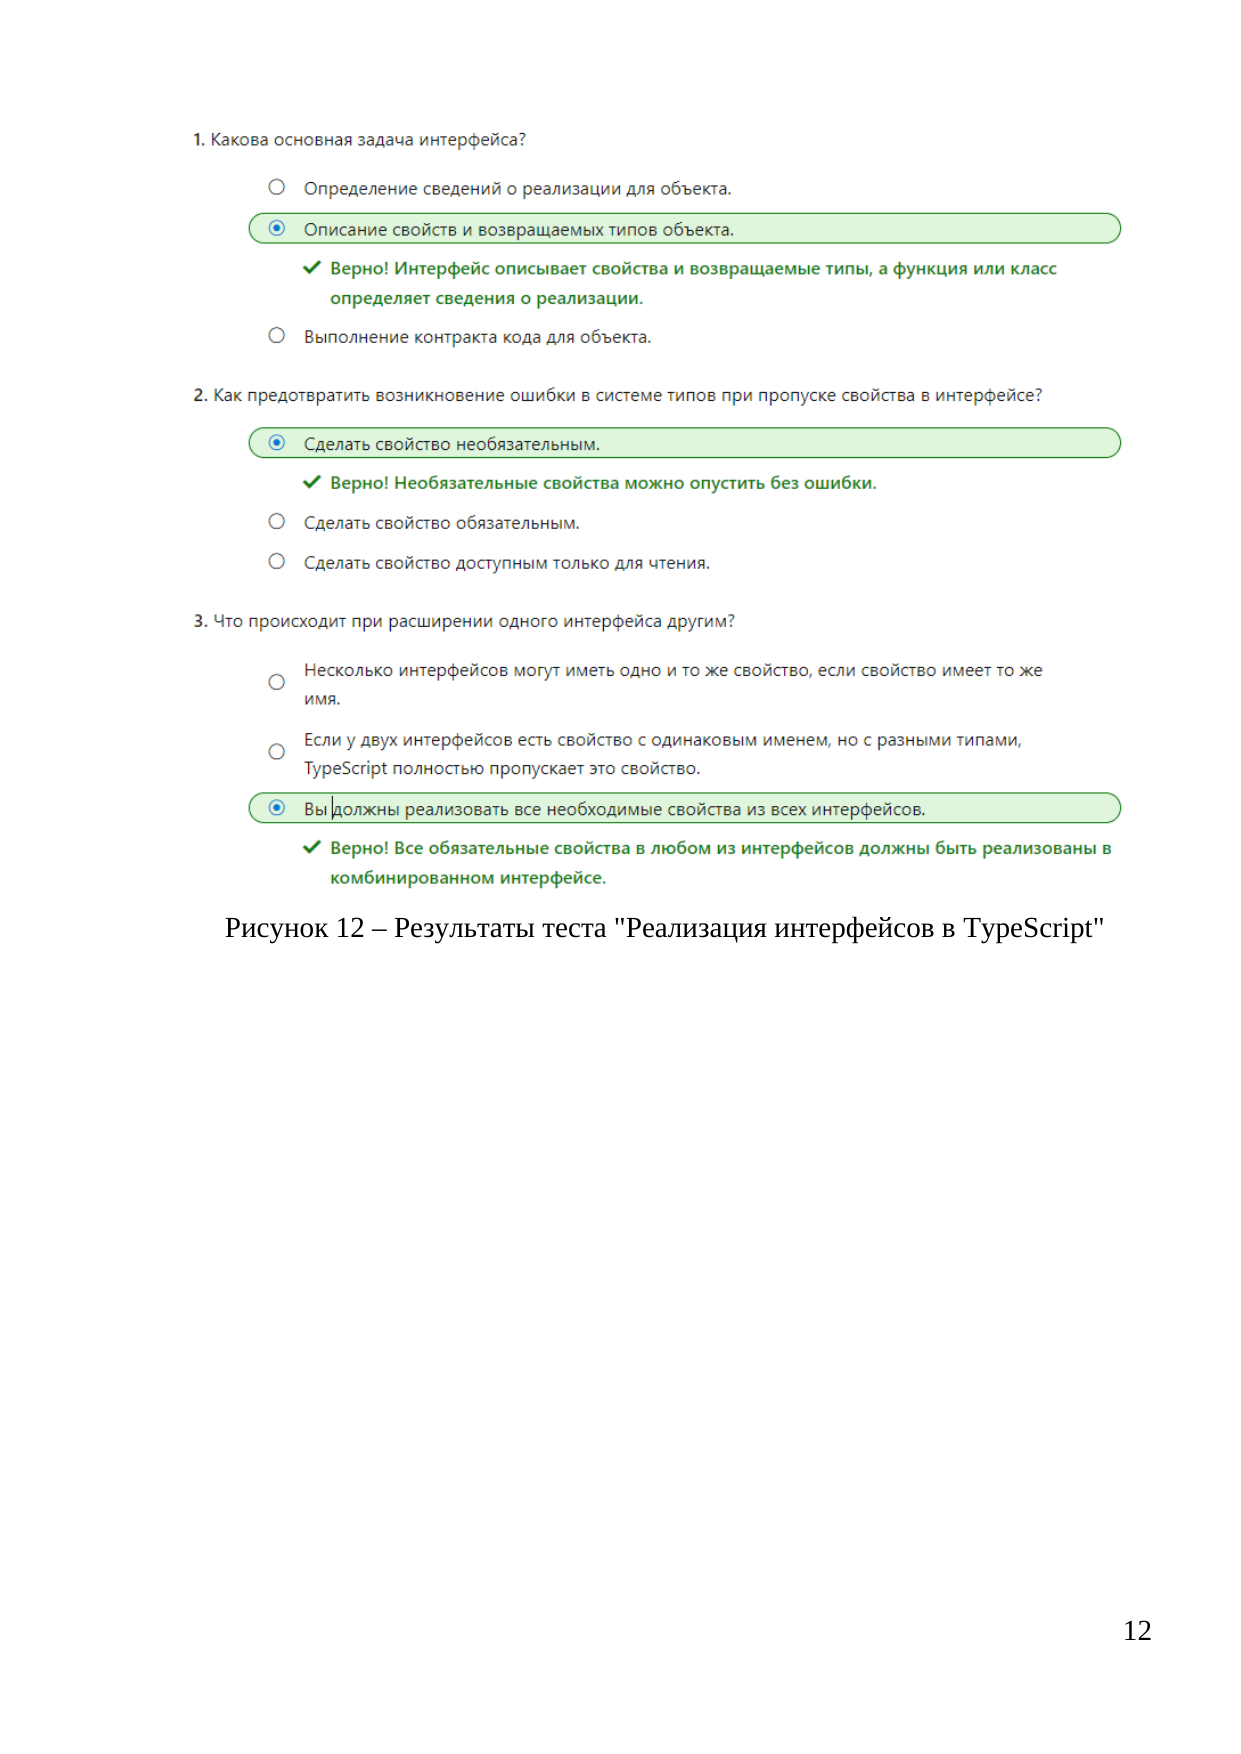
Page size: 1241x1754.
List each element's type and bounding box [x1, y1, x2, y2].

picture [177, 118, 1152, 902]
